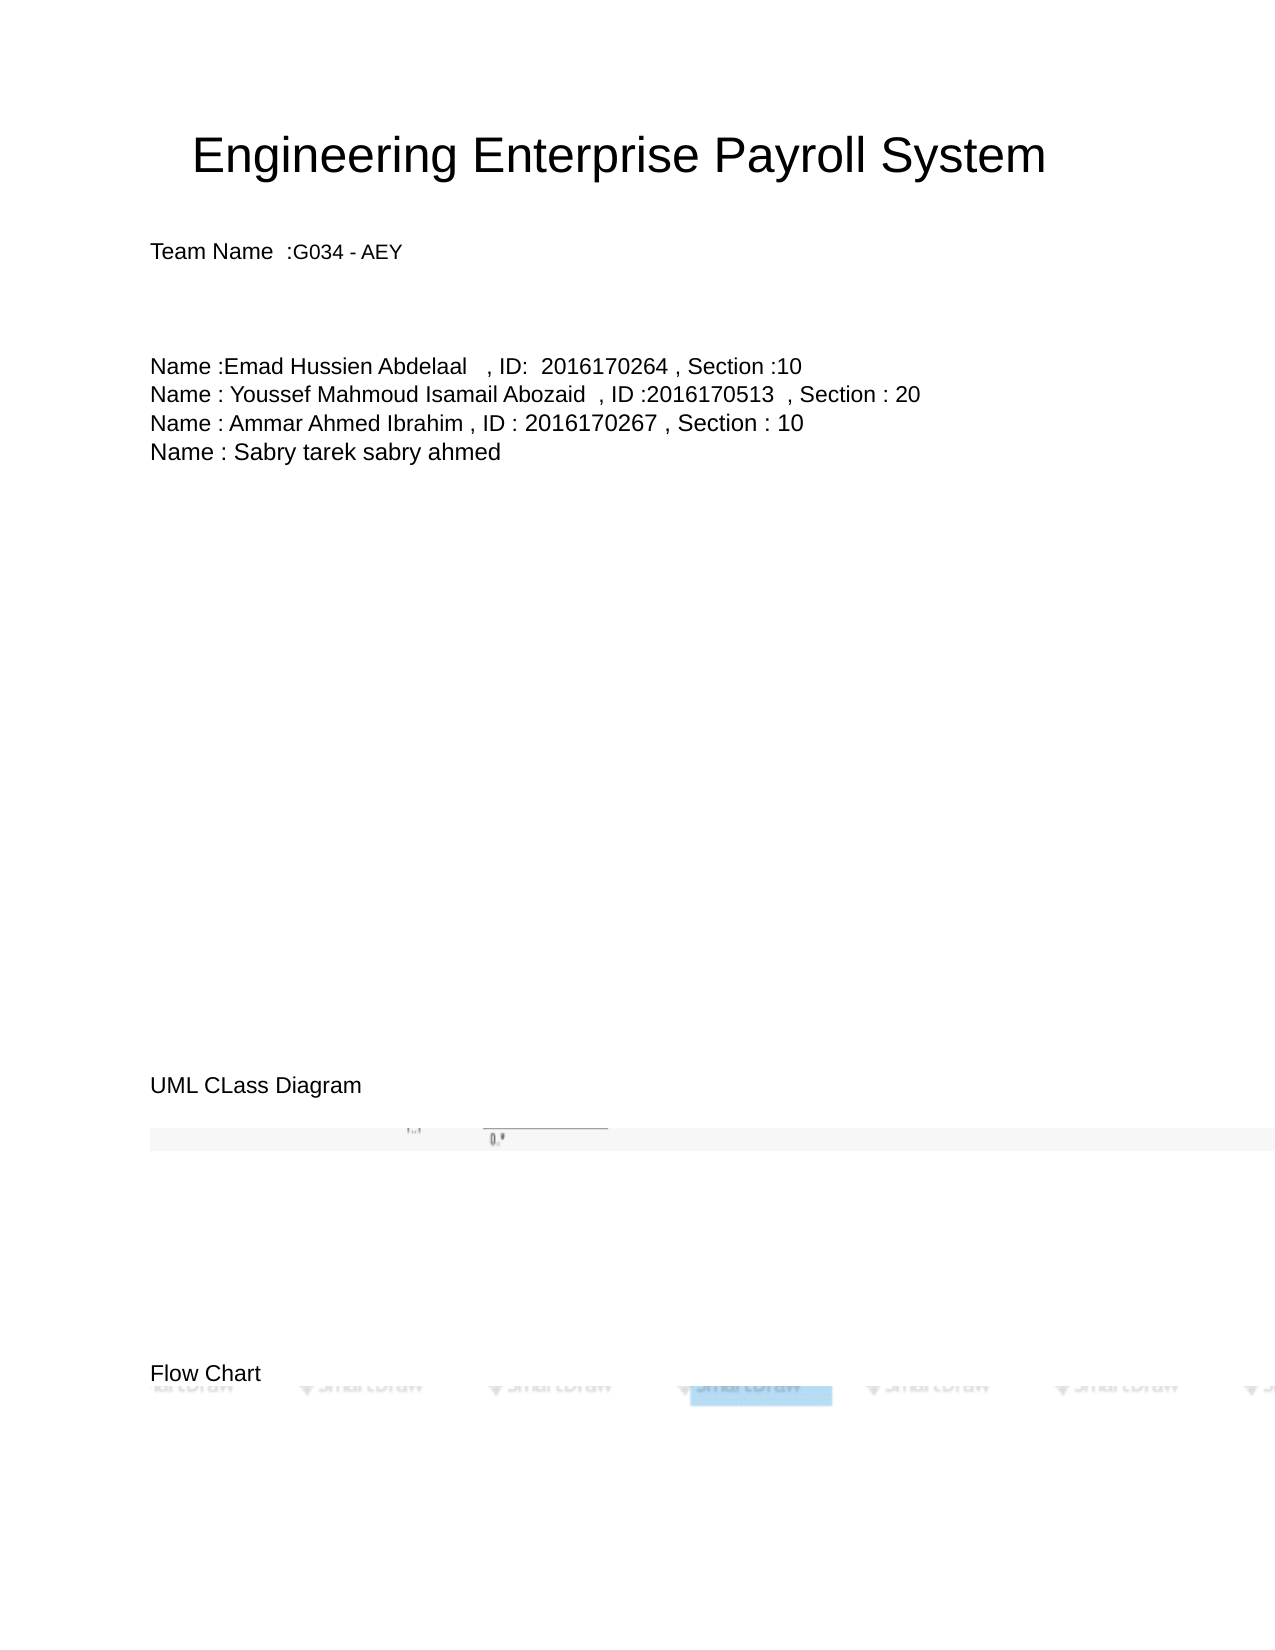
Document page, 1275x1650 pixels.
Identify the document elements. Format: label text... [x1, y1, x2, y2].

text Engineering Enterprise Payroll System [925, 150, 1125, 179]
text Engineering Enterprise Payroll System [275, 150, 450, 179]
text Name : Sabry tarek sabry ahmed [150, 437, 1125, 466]
text Name : Youssef Mahmoud Isamail Abozaid , ID :2016170513 , Section : 20 [150, 380, 1125, 409]
text Flow Chart [150, 1358, 1125, 1386]
text Engineering Enterprise Payroll System [453, 150, 594, 179]
text Name : Ammar Ahmed Ibrahim , ID : 2016170267 , Section : 10 [150, 409, 1125, 437]
text UML CLass Diagram [150, 1071, 1125, 1099]
text Team Name :G034 - AEY [150, 236, 1125, 265]
text Engineering Enterprise Payroll System [150, 150, 272, 179]
text Engineering Enterprise Payroll System [786, 150, 923, 179]
text Name :Emad Hussien Abdelaal , ID: 2016170264 , Section :10 [150, 351, 1125, 380]
text Engineering Enterprise Payroll System [599, 150, 784, 179]
